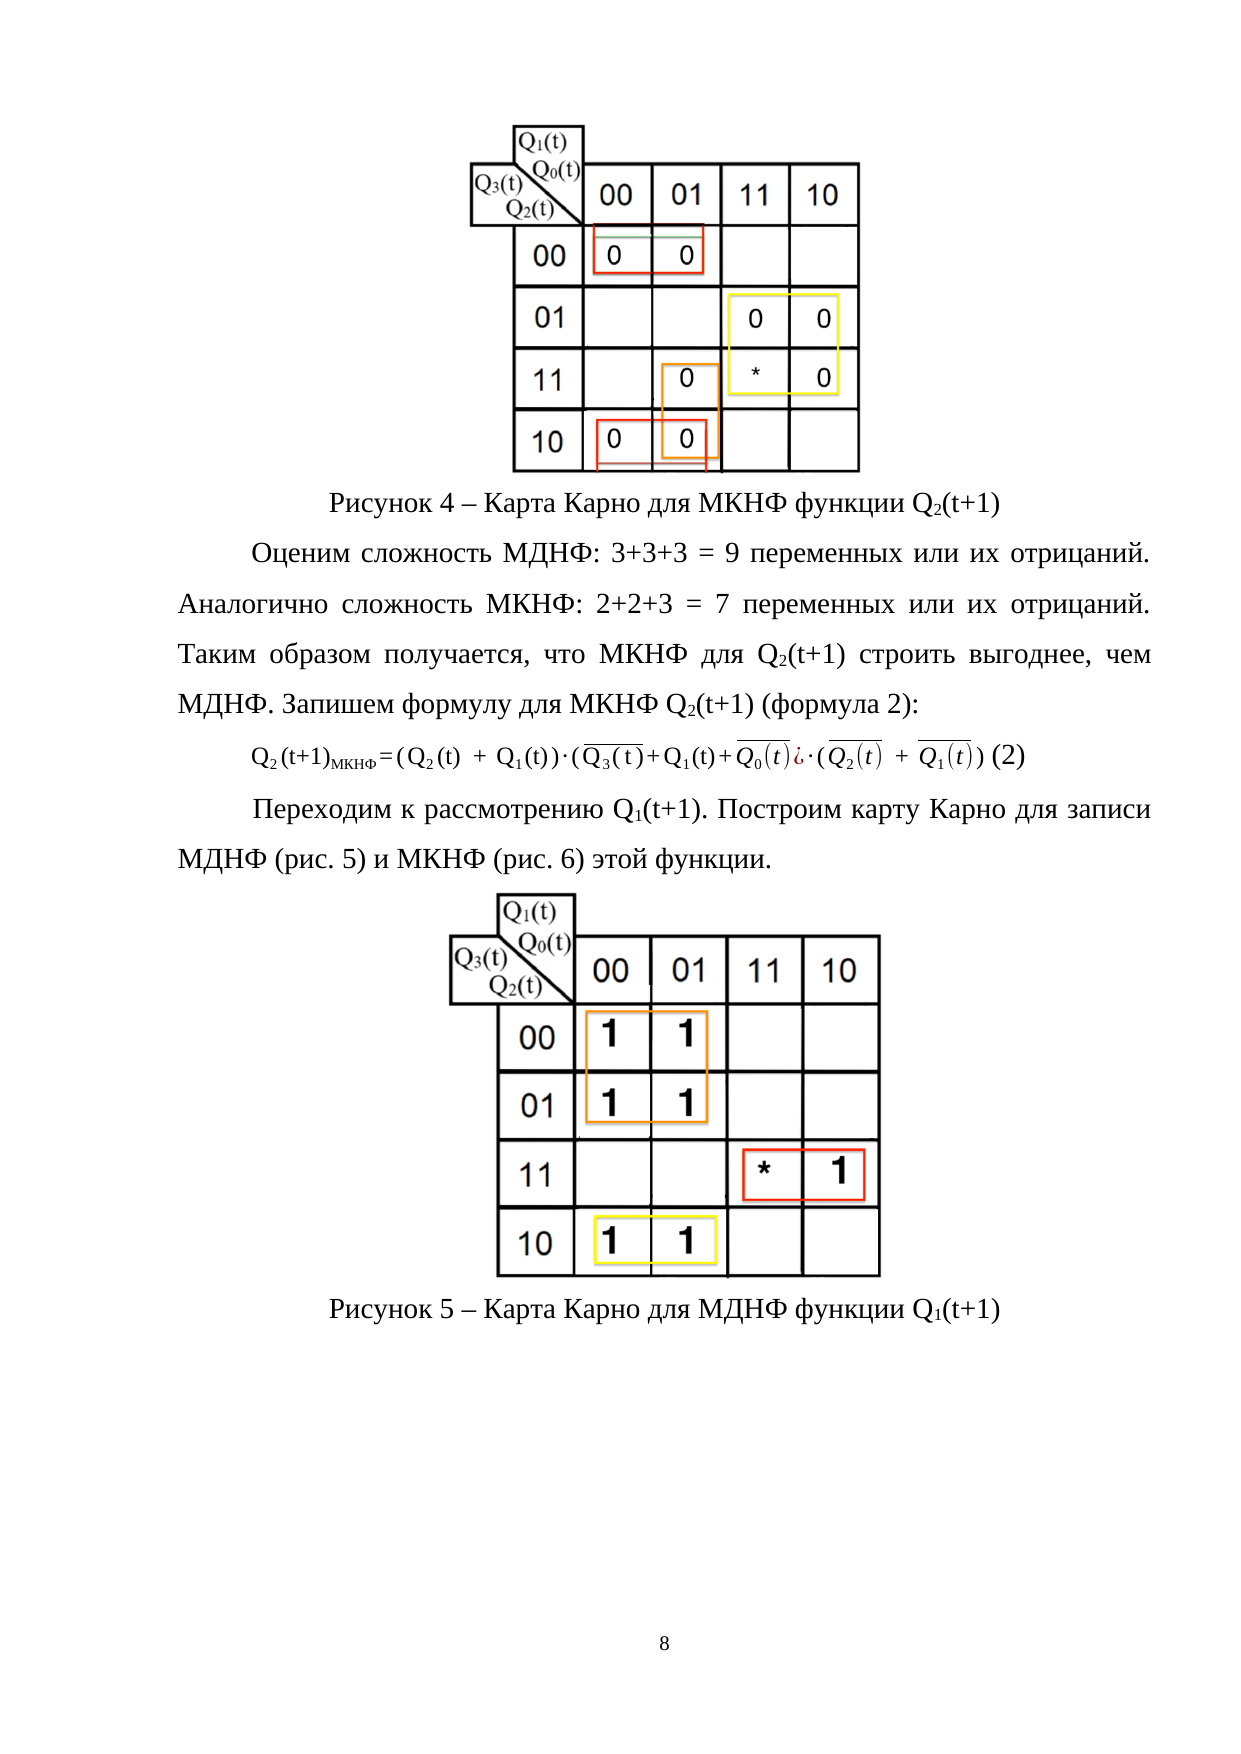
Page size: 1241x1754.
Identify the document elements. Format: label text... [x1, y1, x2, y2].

text Оценим сложность МДНФ: 3+3+3 = 9 переменных или их отрицаний. Аналогично сложность МКНФ: 2+2+3 = 7 переменных или их отрицаний. Таким образом получается, что МКНФ для Q2(t+1) строить выгоднее, чем МДНФ. Запишем формулу для МКНФ Q2(t+1) (формула 2): [177, 536, 1152, 720]
picture [446, 891, 883, 1279]
text Рисунок 5 – Карта Карно для МДНФ функции Q1(t+1) [177, 1291, 1152, 1324]
text (2) [177, 737, 1152, 774]
text Переходим к рассмотрению Q1(t+1). Построим карту Карно для записи МДНФ (рис. 5) и МКНФ (рис. 6) этой функции. [177, 791, 1152, 875]
text Рисунок 4 – Карта Карно для МКНФ функции Q2(t+1) [177, 485, 1152, 519]
picture [467, 123, 862, 474]
